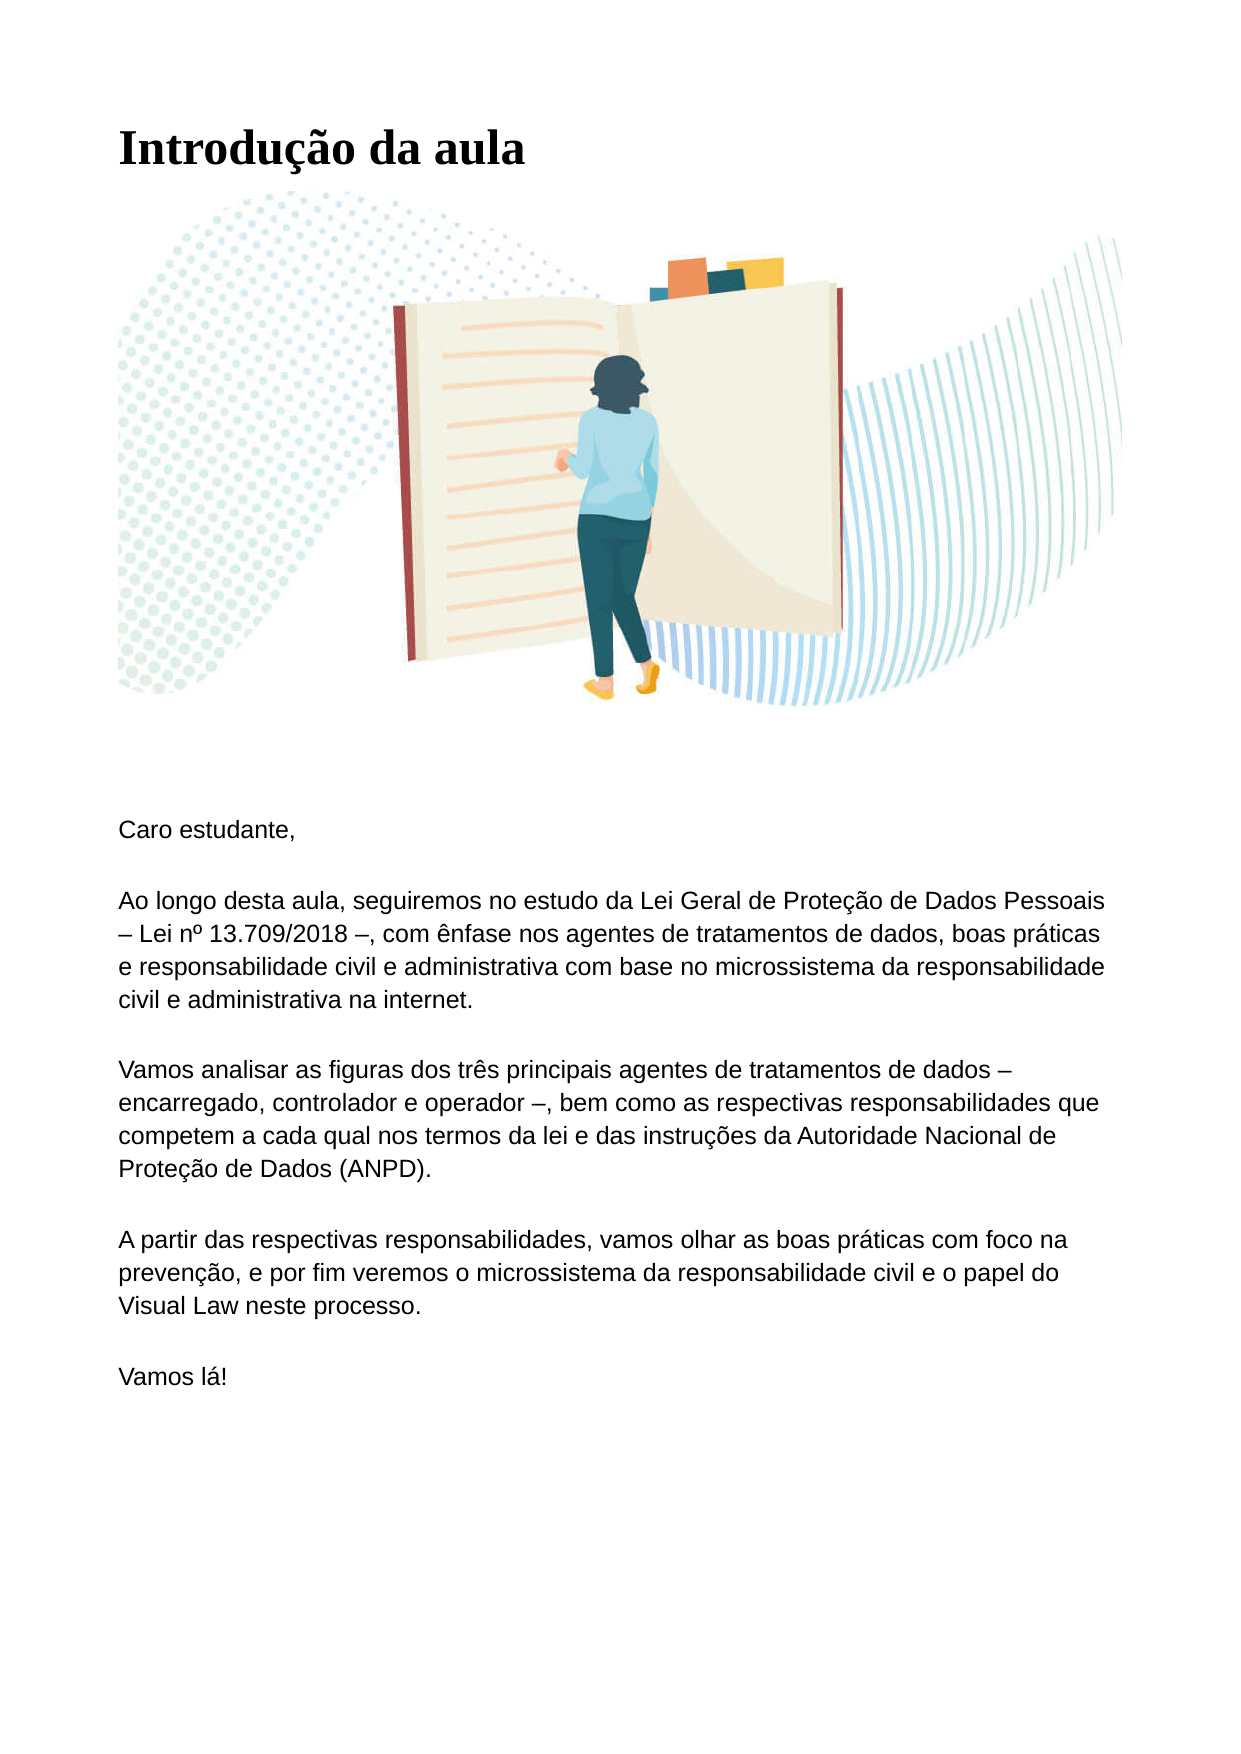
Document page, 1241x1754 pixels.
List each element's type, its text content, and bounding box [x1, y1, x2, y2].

text Vamos lá! [118, 1361, 1122, 1390]
text Caro estudante, [118, 815, 1122, 844]
text Ao longo desta aula, seguiremos no estudo da Lei Geral de Proteção de Dados Pessoais – Lei nº 13.709/2018 –, com ênfase nos agentes de tratamentos de dados, boas práticas e responsabilidade civil e administrativa com base no microssistema da responsabilidade civil e administrativa na internet. [118, 886, 1122, 1013]
text Vamos analisar as figuras dos três principais agentes de tratamentos de dados – encarregado, controlador e operador –, bem como as respectivas responsabilidades que competem a cada qual nos termos da lei e das instruções da Autoridade Nacional de Proteção de Dados (ANPD). [118, 1055, 1122, 1183]
picture [118, 175, 1123, 741]
subtitle Introdução da aula [118, 118, 1122, 175]
text A partir das respectivas responsabilidades, vamos olhar as boas práticas com foco na prevenção, e por fim veremos o microssistema da responsabilidade civil e o papel do Visual Law neste processo. [118, 1225, 1122, 1320]
